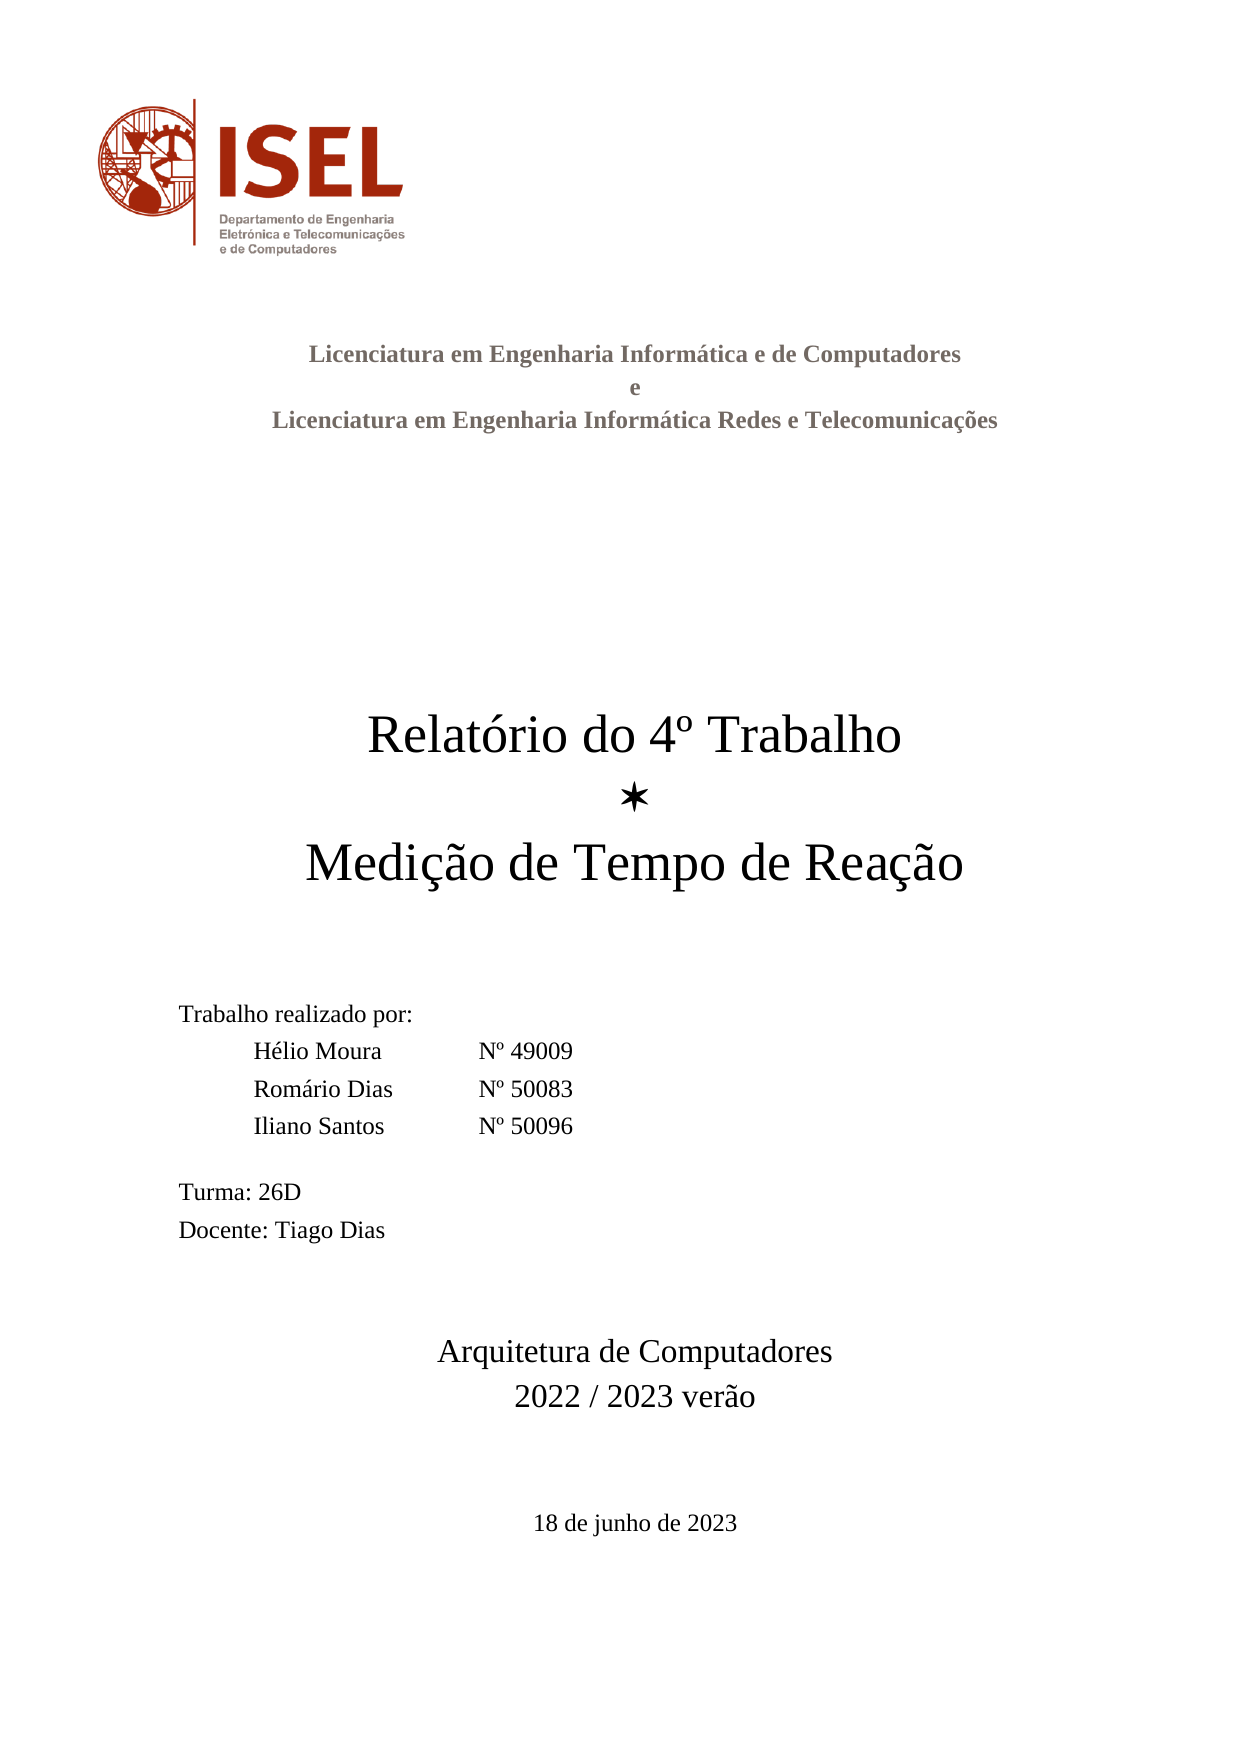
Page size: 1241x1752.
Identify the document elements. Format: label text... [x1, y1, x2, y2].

text Docente: Tiago Dias [103, 1206, 1166, 1244]
text Iliano Santos Nº 50096 [253, 1102, 1166, 1140]
text 2022 / 2023 verão [103, 1376, 1166, 1414]
text 18 de junho de 2023 [103, 1508, 1166, 1537]
text Hélio Moura Nº 49009 [178, 1027, 1166, 1065]
text Romário Dias Nº 50083 [253, 1065, 1166, 1102]
text Arquitetura de Computadores [103, 1332, 1166, 1370]
text Turma: 26D [103, 1169, 1166, 1206]
text Relatório do 4º Trabalho [103, 702, 1166, 764]
text Medição de Tempo de Reação [103, 830, 1166, 892]
picture [58, 58, 443, 296]
text Licenciatura em Engenharia Informática e de Computadores e Licenciatura em Engenharia Informática Redes e Telecomunicações [103, 339, 1166, 434]
text Trabalho realizado por: [178, 990, 1166, 1027]
